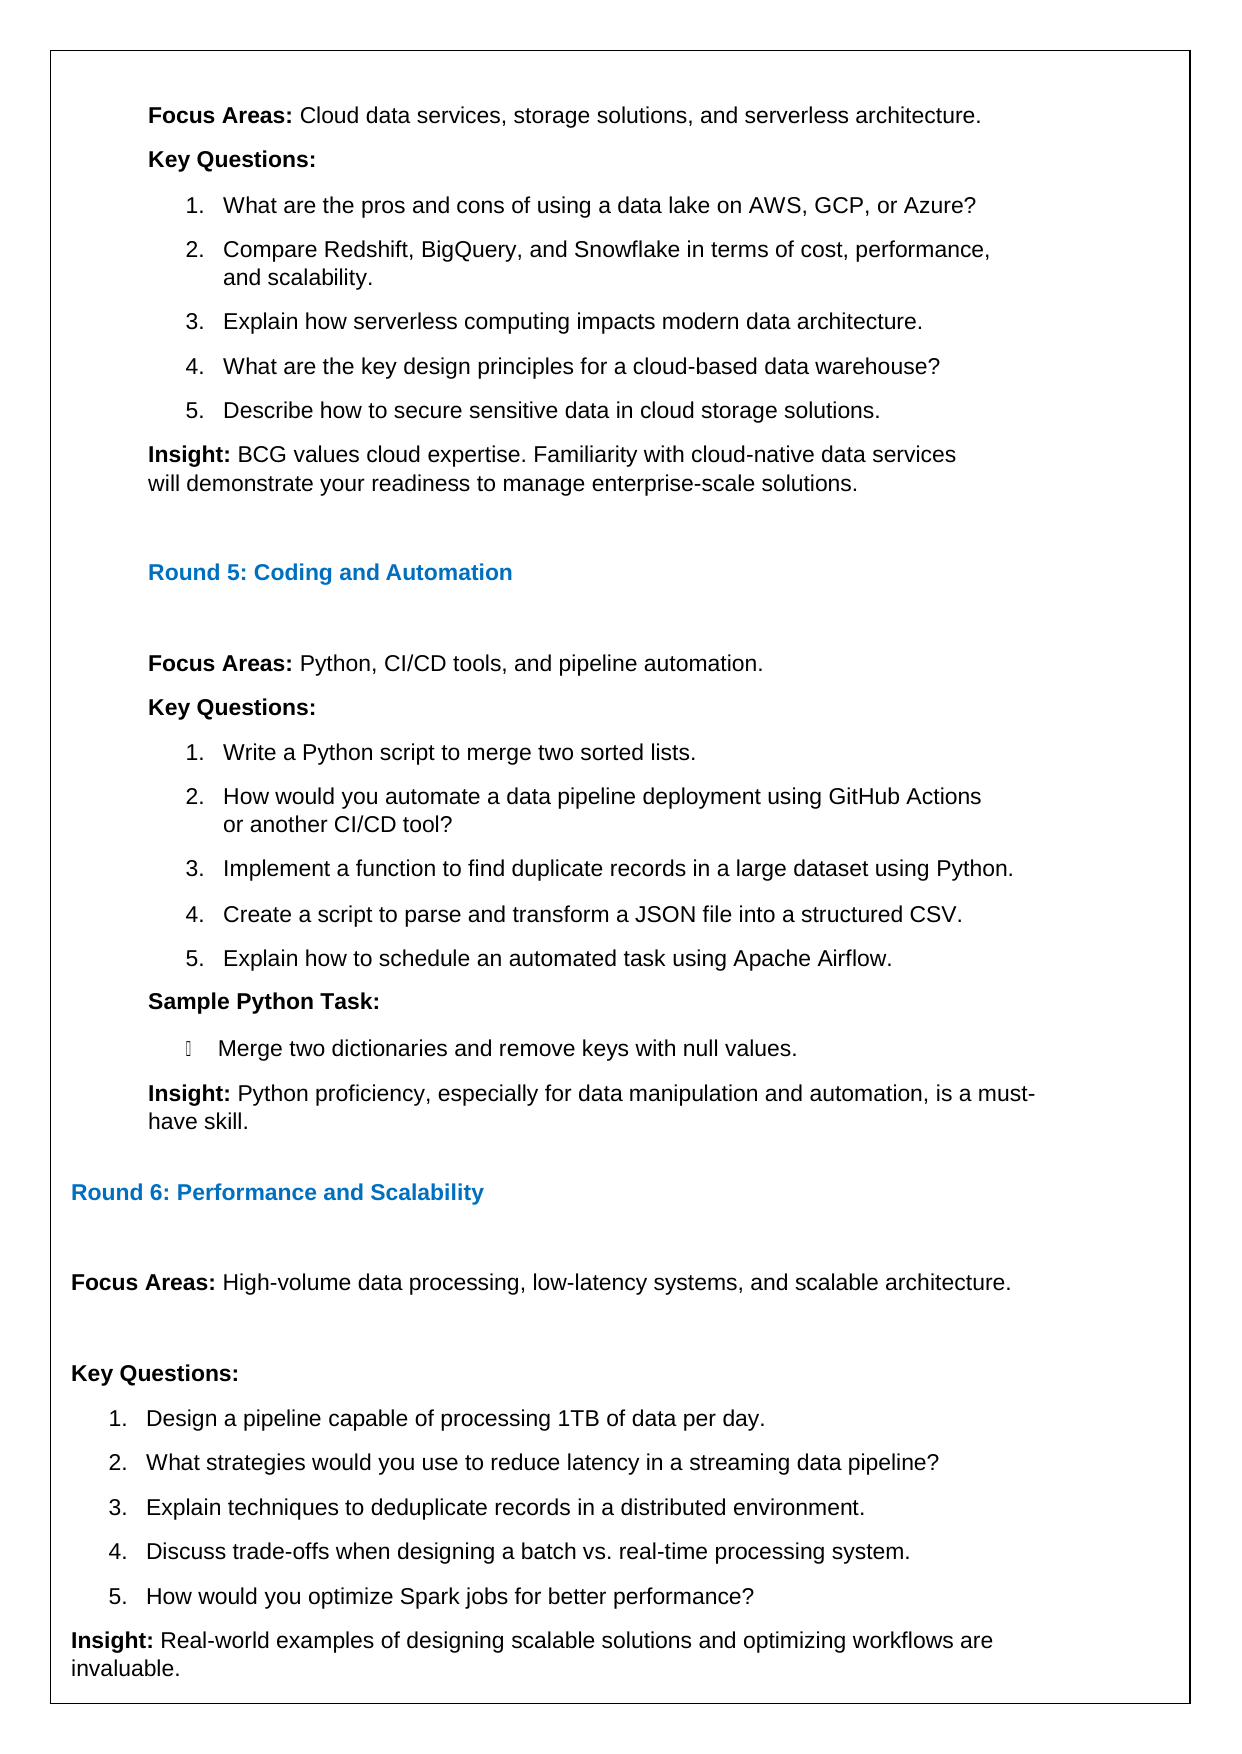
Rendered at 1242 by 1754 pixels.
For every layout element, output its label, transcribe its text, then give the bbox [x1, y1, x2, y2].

text 2. What strategies would you use to reduce latency in a streaming data pipeline? [108, 1449, 1067, 1475]
text 4. What are the key design principles for a cloud-based data warehouse? [185, 353, 1067, 379]
text 3. Implement a function to find duplicate records in a large dataset using Python. [185, 855, 1067, 882]
text Key Questions: [148, 146, 1067, 172]
text Key Questions: [148, 693, 1067, 720]
text 5. Explain how to schedule an automated task using Apache Airflow. [185, 944, 1067, 971]
text 1. Design a pipeline capable of processing 1TB of data per day. [108, 1405, 1067, 1431]
text Key Questions: [71, 1359, 1067, 1386]
text 2. Compare Redshift, BigQuery, and Snowflake in terms of cost, performance, and scalability. [185, 236, 1008, 290]
text 4. Discuss trade-offs when designing a batch vs. real-time processing system. [108, 1538, 1067, 1564]
text 4. Create a script to parse and transform a JSON file into a structured CSV. [185, 901, 1067, 927]
text 3. Explain how serverless computing impacts modern data architecture. [185, 308, 1067, 334]
text 2. How would you automate a data pipeline deployment using GitHub Actions or another CI/CD tool? [185, 783, 982, 838]
text Sample Python Task: [148, 988, 1067, 1015]
text 5. How would you optimize Spark jobs for better performance? [108, 1583, 1067, 1609]
text  Merge two dictionaries and remove keys with null values. [185, 1034, 1067, 1062]
text 3. Explain techniques to deduplicate records in a distributed environment. [108, 1494, 1067, 1520]
text 1. What are the pros and cons of using a data lake on AWS, GCP, or Azure? [185, 192, 1067, 218]
text Focus Areas: Python, CI/CD tools, and pipeline automation. [148, 649, 1067, 676]
text Focus Areas: Cloud data services, storage solutions, and serverless architecture. [148, 102, 1067, 128]
text 1. Write a Python script to merge two sorted lists. [185, 739, 1067, 765]
text 5. Describe how to secure sensitive data in cloud storage solutions. [185, 397, 1067, 423]
text Round 6: Performance and Scalability [71, 1179, 1067, 1205]
text Insight: BCG values cloud expertise. Familiarity with cloud-native data services will demonstrate your readiness to manage enterprise-scale solutions. [148, 441, 969, 496]
text Round 5: Coding and Automation [148, 559, 1067, 586]
text Insight: Real-world examples of designing scalable solutions and optimizing workflows are invaluable. [71, 1627, 1041, 1682]
text Insight: Python proficiency, especially for data manipulation and automation, is a must-have skill. [148, 1080, 1059, 1134]
text Focus Areas: High-volume data processing, low-latency systems, and scalable architecture. [71, 1269, 1067, 1296]
